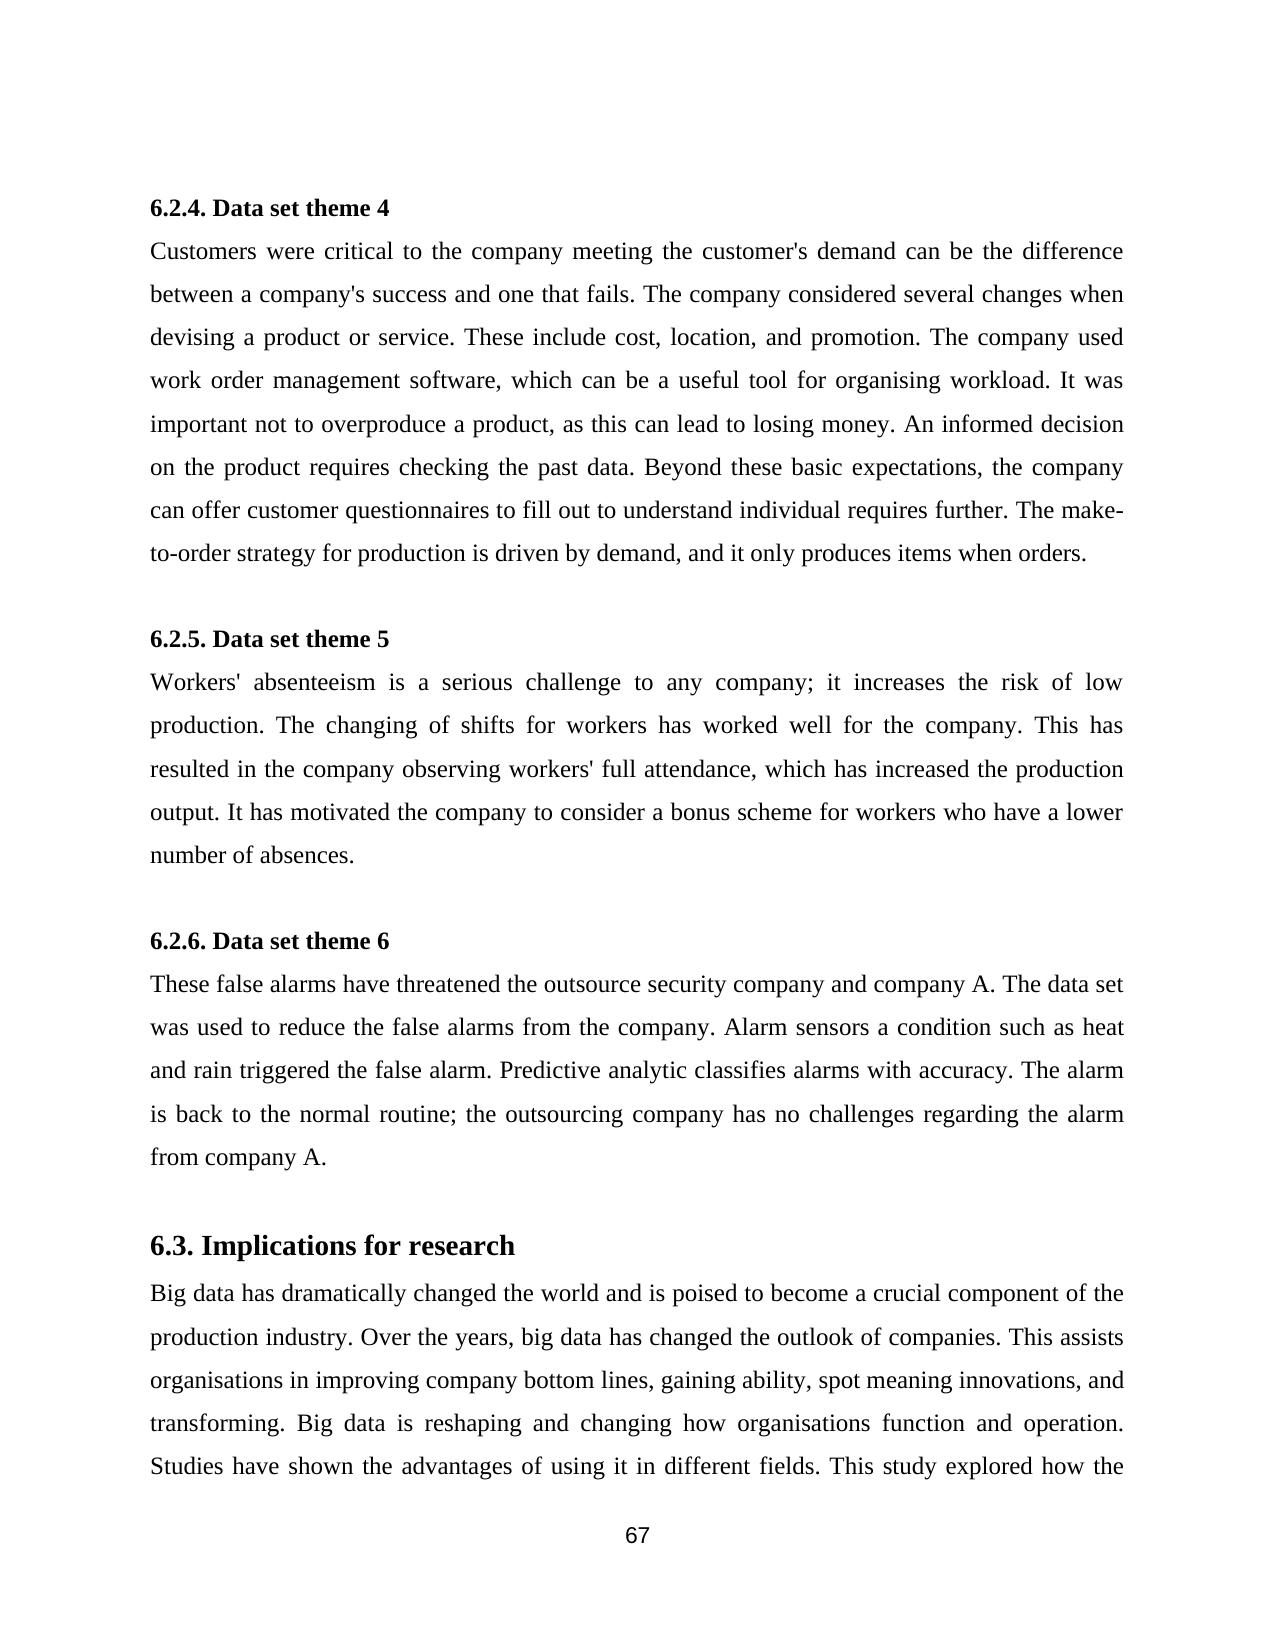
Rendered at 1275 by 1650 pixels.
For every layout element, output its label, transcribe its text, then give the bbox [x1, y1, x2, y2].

text 6.3. Implications for research [150, 1228, 1125, 1262]
text 6.2.5. Data set theme 5 [150, 624, 1125, 653]
text These false alarms have threatened the outsource security company and company A. The data set was used to reduce the false alarms from the company. Alarm sensors a condition such as heat and rain triggered the false alarm. Predictive analytic classifies alarms with accuracy. The alarm is back to the normal routine; the outsourcing company has no challenges regarding the alarm from company A. [150, 969, 1125, 1171]
text Workers' absenteeism is a serious challenge to any company; it increases the risk of low production. The changing of shifts for workers has worked well for the company. This has resulted in the company observing workers' full attendance, which has increased the production output. It has motivated the company to consider a bonus scheme for workers who have a lower number of absences. [150, 667, 1125, 869]
text 6.2.4. Data set theme 4 [150, 193, 1125, 222]
text 6.2.6. Data set theme 6 [150, 926, 1125, 955]
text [150, 1278, 1125, 1480]
text Customers were critical to the company meeting the customer's demand can be the difference between a company's success and one that fails. The company considered several changes when devising a product or service. These include cost, location, and promotion. The company used work order management software, which can be a useful tool for organising workload. It was important not to overproduce a product, as this can lead to losing money. An informed decision on the product requires checking the past data. Beyond these basic expectations, the company can offer customer questionnaires to fill out to understand individual requires further. The make-to-order strategy for production is driven by demand, and it only produces items when orders. [150, 236, 1125, 567]
